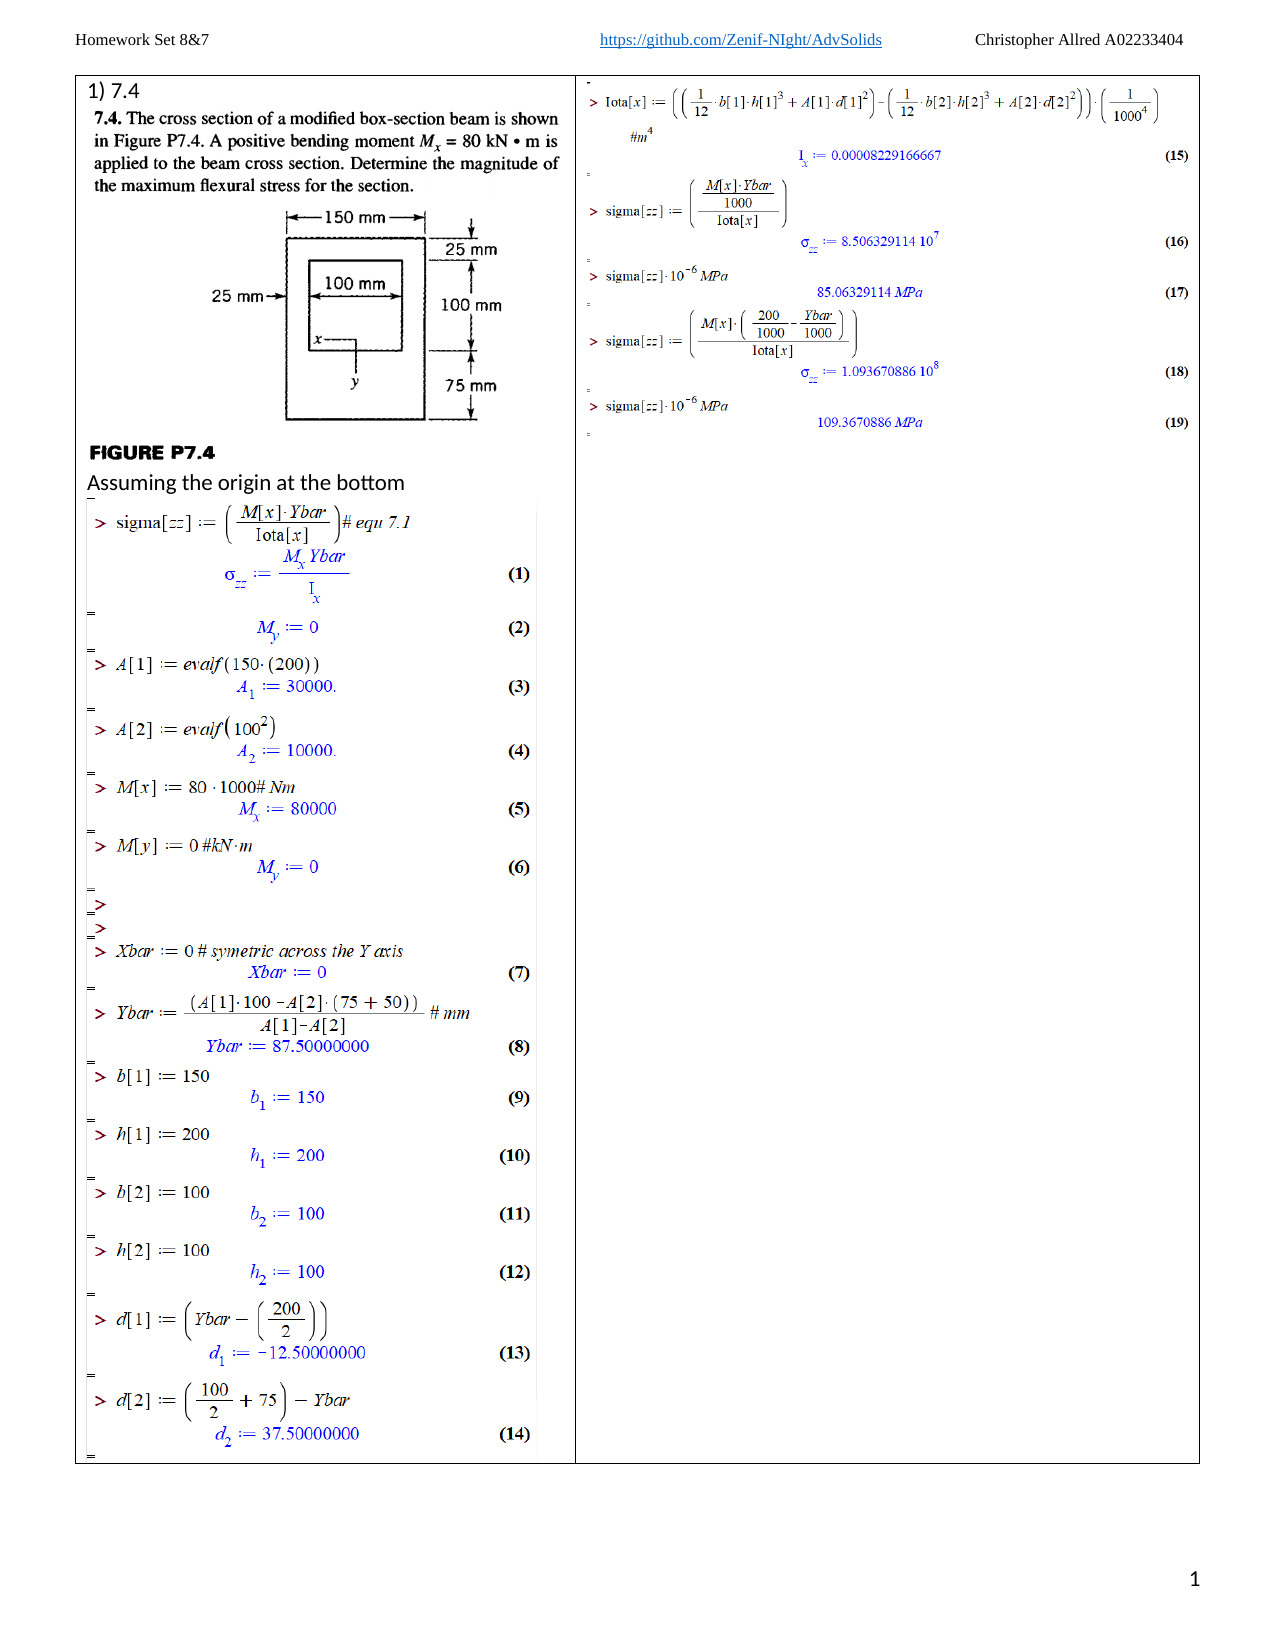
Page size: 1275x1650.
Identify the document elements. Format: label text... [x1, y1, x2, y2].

table_header 1) 7.4 Assuming the origin at the bottom [76, 76, 575, 1463]
picture [86, 498, 537, 1462]
table_header [576, 76, 1199, 1463]
picture [587, 76, 1189, 438]
picture [86, 105, 564, 197]
picture [86, 198, 507, 467]
